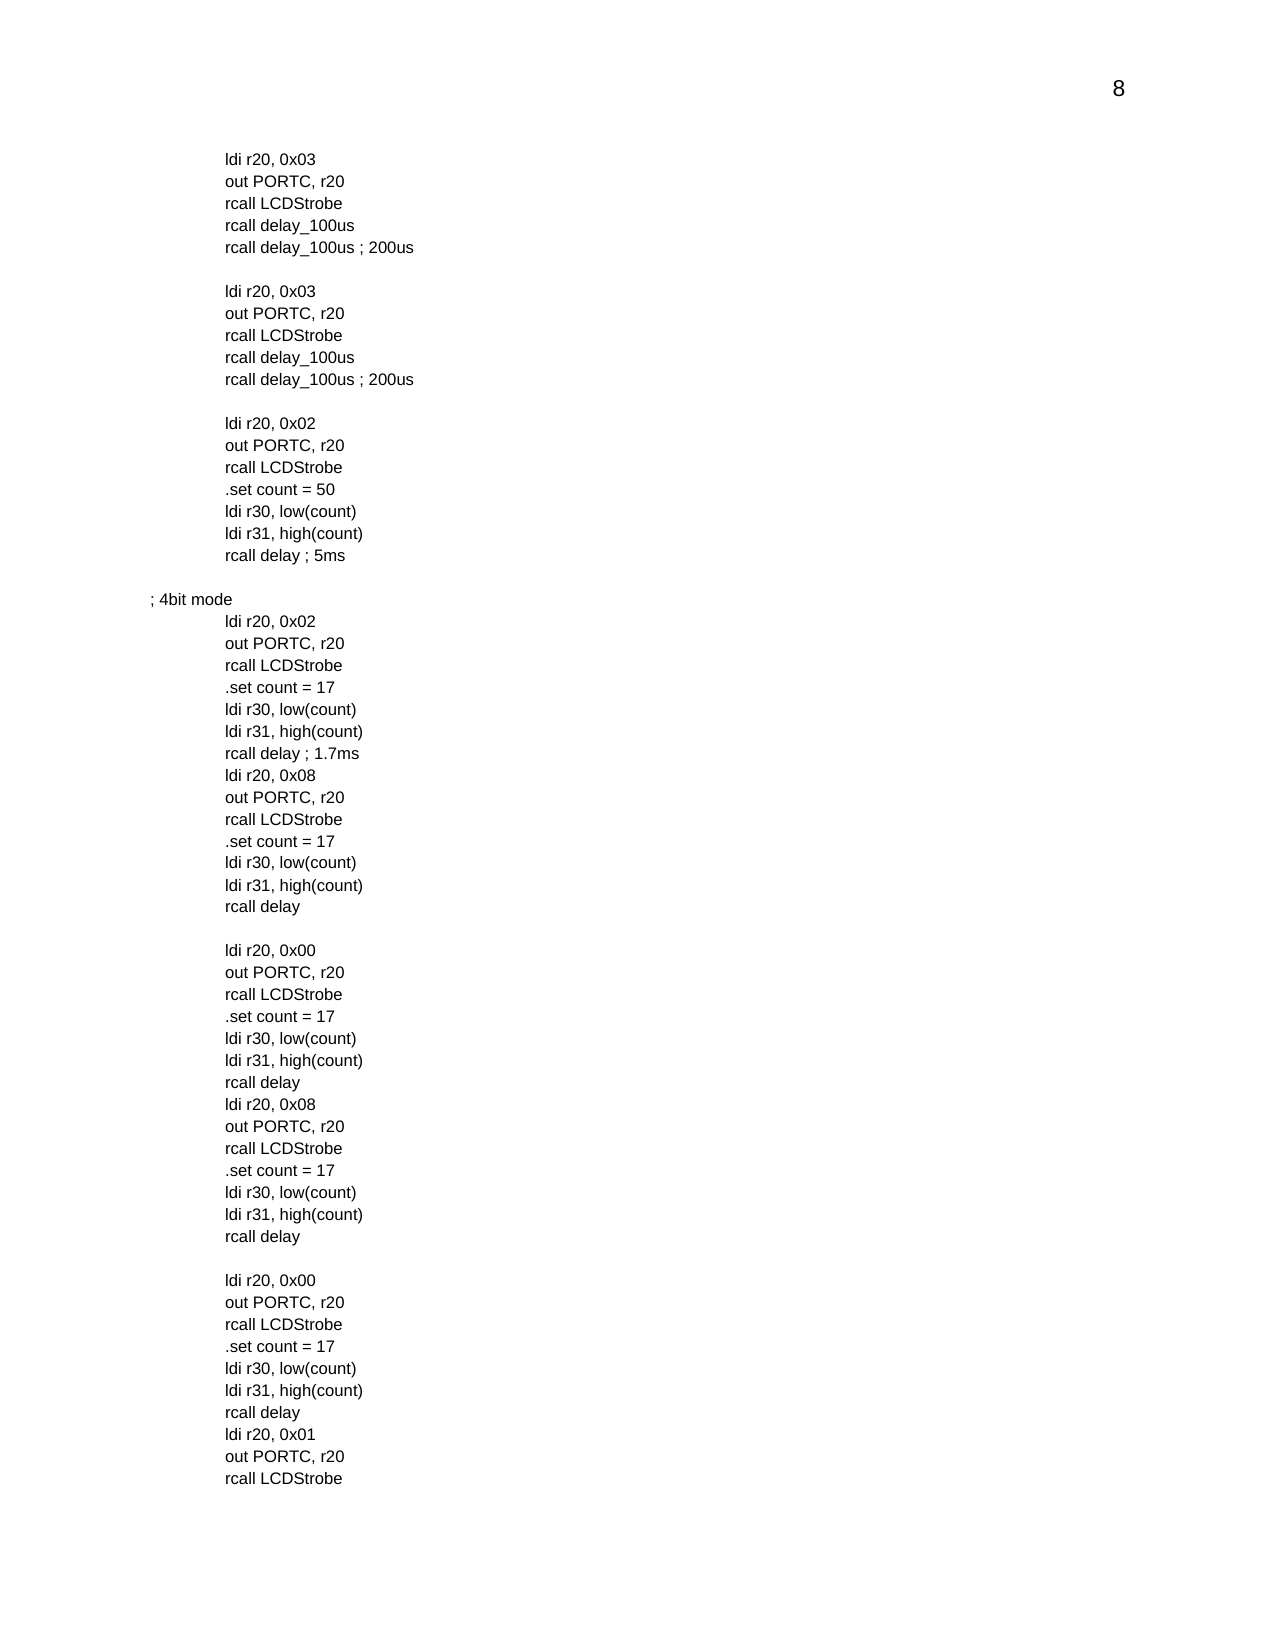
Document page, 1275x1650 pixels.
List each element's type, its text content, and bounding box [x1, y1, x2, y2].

text out PORTC, r20 [150, 172, 1125, 191]
text .set count = 50 [150, 480, 1125, 499]
text rcall LCDStrobe [150, 326, 1125, 345]
text ; 4bit mode [150, 589, 1125, 609]
text rcall delay [150, 1227, 1125, 1246]
text rcall delay [150, 1073, 1125, 1092]
text ldi r31, high(count) [150, 524, 1125, 543]
text out PORTC, r20 [150, 633, 1125, 653]
text ldi r30, low(count) [150, 853, 1125, 872]
text ldi r30, low(count) [150, 1183, 1125, 1202]
text out PORTC, r20 [150, 963, 1125, 982]
text ldi r20, 0x08 [150, 765, 1125, 784]
text rcall delay ; 1.7ms [150, 743, 1125, 763]
text .set count = 17 [150, 831, 1125, 851]
text out PORTC, r20 [150, 787, 1125, 807]
text ldi r30, low(count) [150, 699, 1125, 719]
text ldi r20, 0x02 [150, 612, 1125, 631]
text rcall LCDStrobe [150, 656, 1125, 675]
text rcall delay_100us [150, 216, 1125, 235]
text .set count = 17 [150, 1161, 1125, 1180]
text out PORTC, r20 [150, 1117, 1125, 1136]
text ldi r31, high(count) [150, 721, 1125, 741]
text rcall LCDStrobe [150, 1469, 1125, 1488]
text rcall delay_100us ; 200us [150, 238, 1125, 257]
text ldi r31, high(count) [150, 1051, 1125, 1070]
text ldi r20, 0x01 [150, 1425, 1125, 1444]
text rcall delay ; 5ms [150, 546, 1125, 565]
text .set count = 17 [150, 677, 1125, 697]
text rcall delay [150, 1403, 1125, 1422]
text ldi r30, low(count) [150, 1029, 1125, 1048]
text ldi r20, 0x00 [150, 941, 1125, 960]
text ldi r20, 0x03 [150, 150, 1125, 169]
text ldi r31, high(count) [150, 875, 1125, 894]
text rcall LCDStrobe [150, 985, 1125, 1004]
text ldi r20, 0x02 [150, 414, 1125, 433]
text ldi r20, 0x00 [150, 1271, 1125, 1290]
text ldi r31, high(count) [150, 1381, 1125, 1400]
text out PORTC, r20 [150, 304, 1125, 323]
text rcall delay_100us ; 200us [150, 370, 1125, 389]
text ldi r30, low(count) [150, 1359, 1125, 1378]
text rcall LCDStrobe [150, 1139, 1125, 1158]
text ldi r31, high(count) [150, 1205, 1125, 1224]
text rcall LCDStrobe [150, 194, 1125, 213]
text ldi r30, low(count) [150, 502, 1125, 521]
text ldi r20, 0x08 [150, 1095, 1125, 1114]
text out PORTC, r20 [150, 1293, 1125, 1312]
text out PORTC, r20 [150, 436, 1125, 455]
text rcall delay [150, 897, 1125, 916]
text .set count = 17 [150, 1337, 1125, 1356]
text rcall LCDStrobe [150, 1315, 1125, 1334]
text rcall delay_100us [150, 348, 1125, 367]
text rcall LCDStrobe [150, 458, 1125, 477]
text ldi r20, 0x03 [150, 282, 1125, 301]
text rcall LCDStrobe [150, 809, 1125, 828]
text .set count = 17 [150, 1007, 1125, 1026]
text out PORTC, r20 [150, 1447, 1125, 1466]
